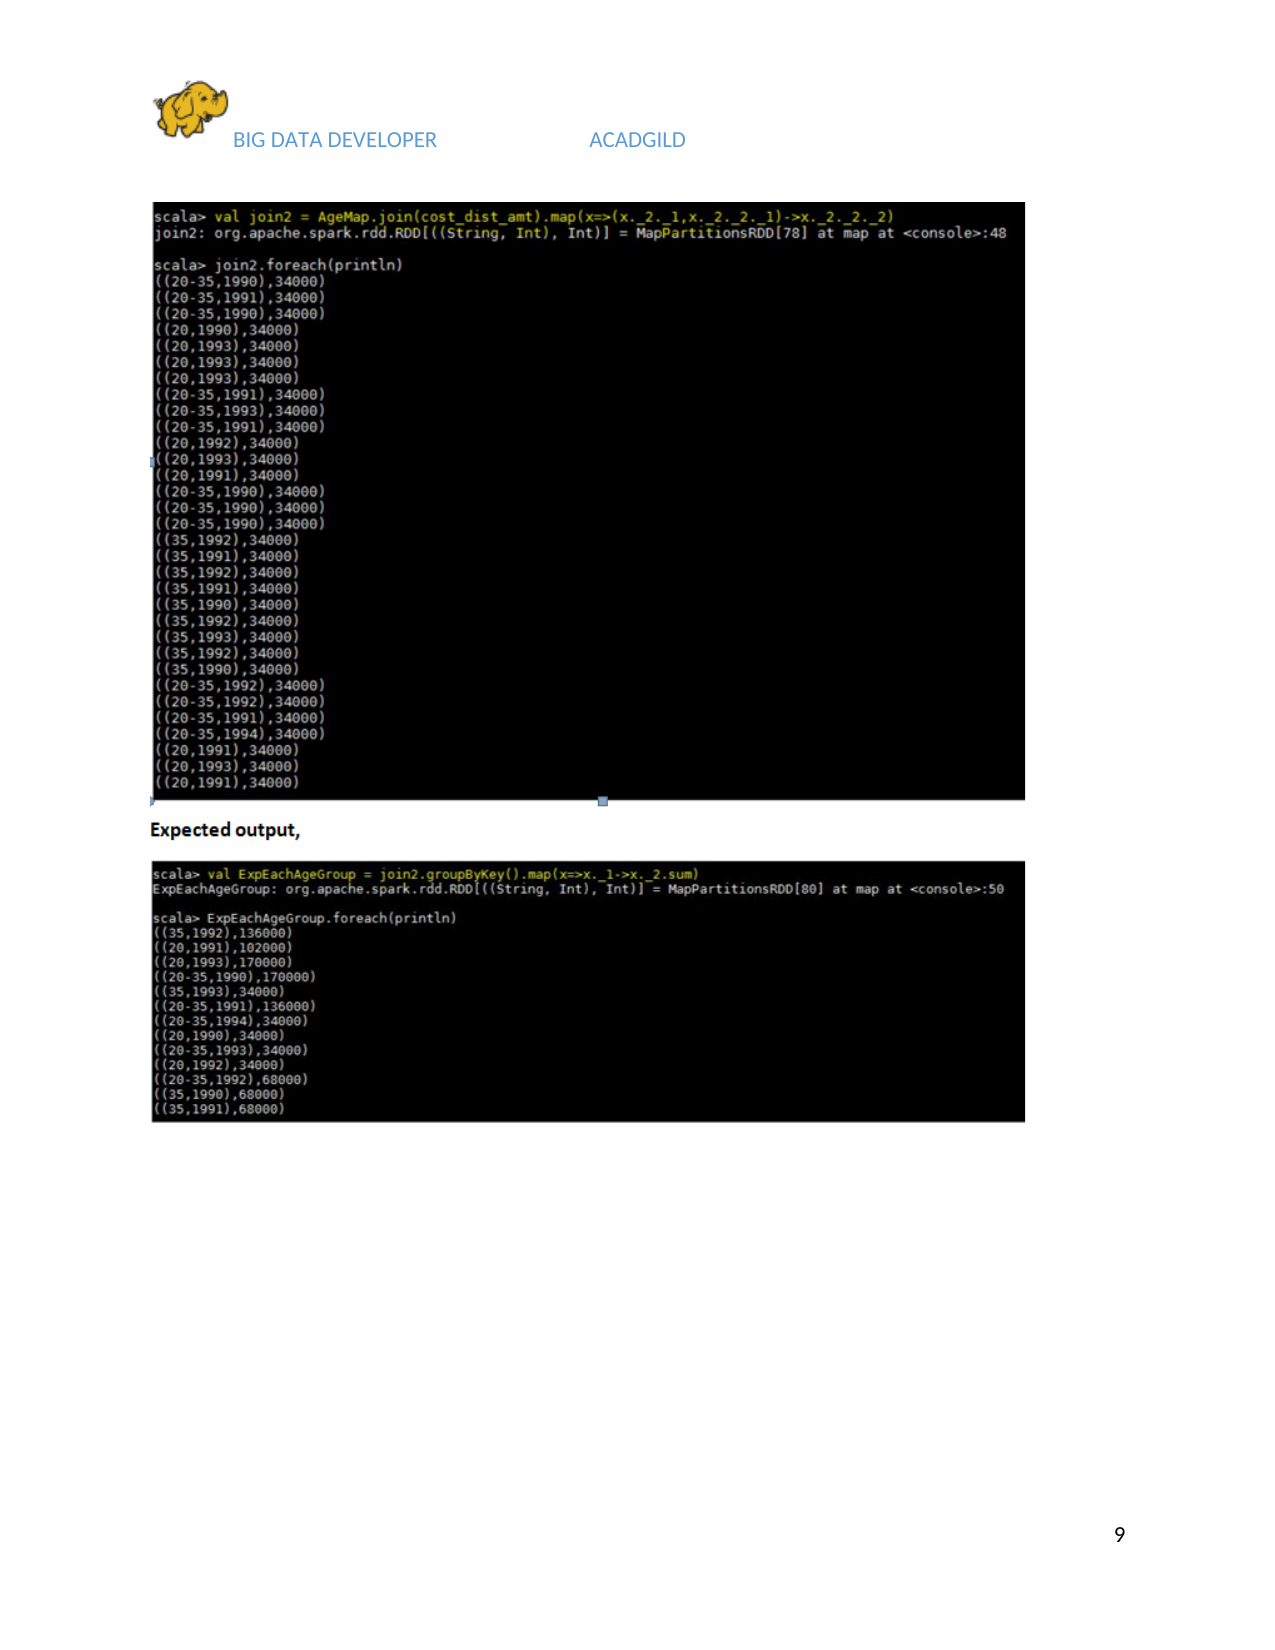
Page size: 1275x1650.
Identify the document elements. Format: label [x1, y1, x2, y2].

picture [150, 202, 1025, 1123]
picture [150, 73, 233, 148]
